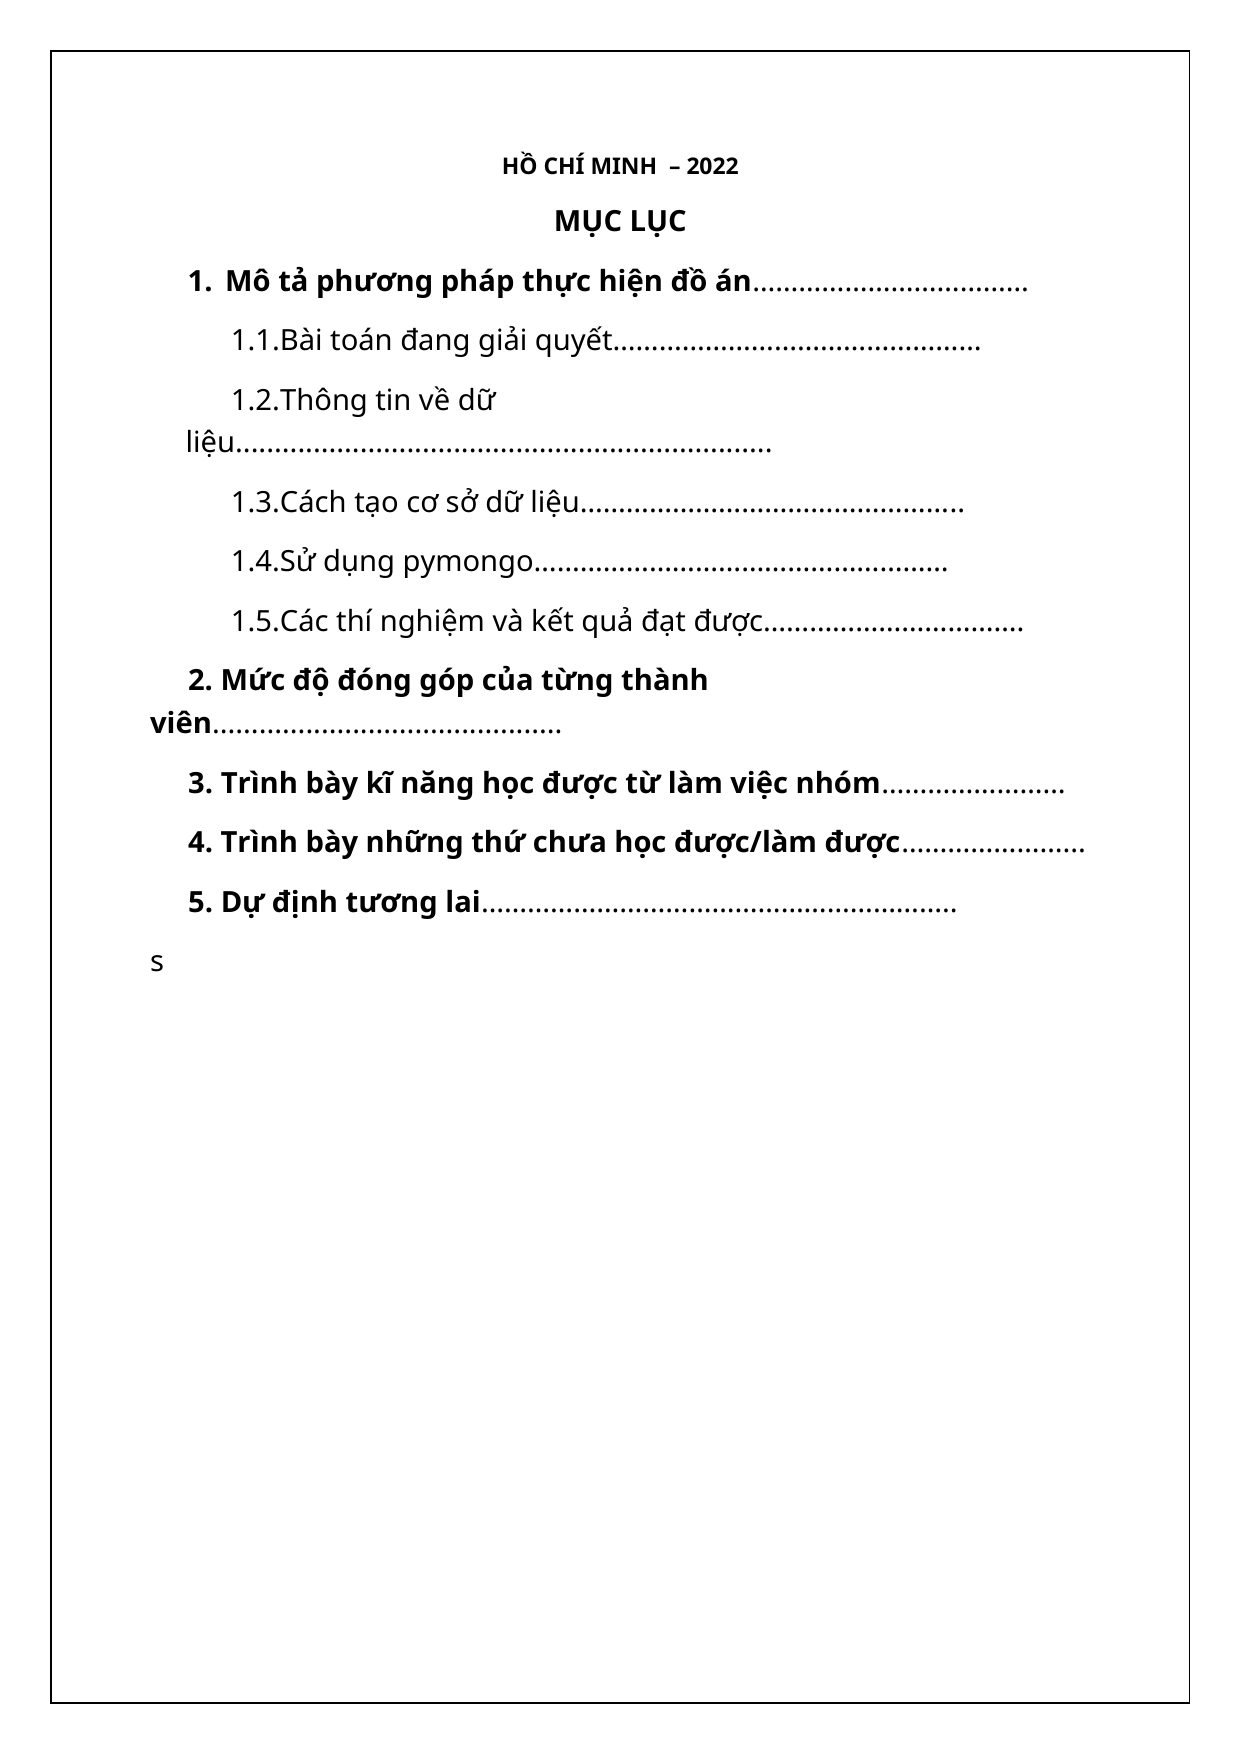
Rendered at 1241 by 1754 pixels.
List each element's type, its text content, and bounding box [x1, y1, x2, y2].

text 3. Trình bày kĩ năng học được từ làm việc nhóm…………………… [150, 762, 1090, 802]
text 5. Dự định tương lai…………………………………………………….. [150, 881, 1090, 921]
text 4. Trình bày những thứ chưa học được/làm được…………………... [150, 821, 1090, 861]
text 1.1.Bài toán đang giải quyết………………………………………… [185, 319, 1090, 359]
text 1.4.Sử dụng pymongo……………………………………………… [185, 541, 1090, 580]
text 2. Mức độ đóng góp của từng thành viên............................................. [150, 659, 1090, 742]
text 1.5.Các thí nghiệm và kết quả đạt được……………………………. [185, 600, 1090, 640]
text MỤC LỤC [150, 200, 1090, 240]
text HỒ CHÍ MINH – 2022 [150, 150, 1090, 181]
text 1.3.Cách tạo cơ sở dữ liệu………………………………………….. [185, 481, 1090, 521]
text s [150, 940, 1090, 980]
list Mô tả phương pháp thực hiện đồ án……………………………… [187, 260, 1090, 299]
text 1.2.Thông tin về dữ liệu..................................................................... [185, 379, 1090, 461]
